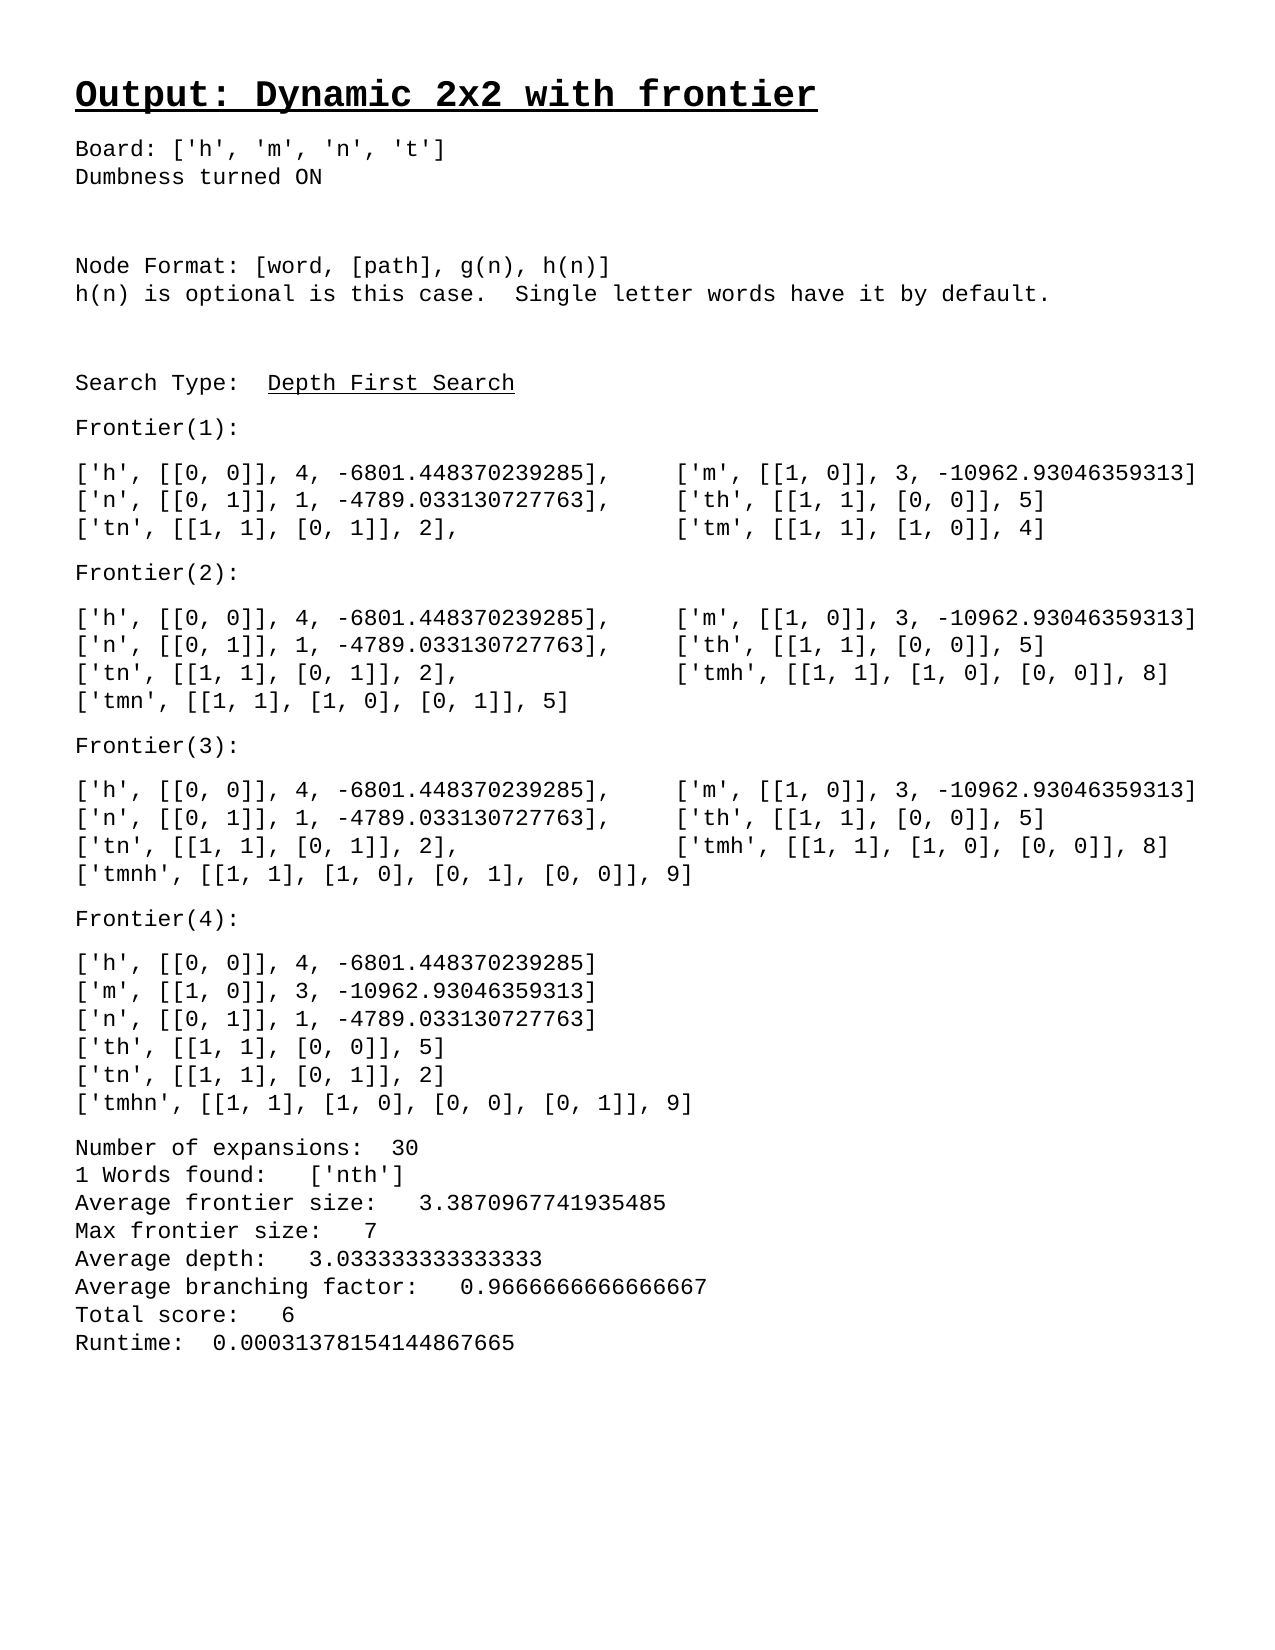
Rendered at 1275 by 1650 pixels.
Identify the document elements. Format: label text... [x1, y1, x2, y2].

text Frontier(2): [75, 561, 1200, 587]
text Frontier(1): [75, 416, 1200, 442]
text ['h', [[0, 0]], 4, -6801.448370239285], ['m', [[1, 0]], 3, -10962.93046359313] ['n', [[0, 1]], 1, -4789.033130727763], ['th', [[1, 1], [0, 0]], 5] ['tn', [[1, 1], [0, 1]], 2], ['tmh', [[1, 1], [1, 0], [0, 0]], 8] ['tmn', [[1, 1], [1, 0], [0, 1]], 5] [75, 606, 1200, 716]
text Board: ['h', 'm', 'n', 't'] Dumbness turned ON [75, 137, 1200, 191]
text ['h', [[0, 0]], 4, -6801.448370239285] ['m', [[1, 0]], 3, -10962.93046359313] ['n', [[0, 1]], 1, -4789.033130727763] ['th', [[1, 1], [0, 0]], 5] ['tn', [[1, 1], [0, 1]], 2] ['tmhn', [[1, 1], [1, 0], [0, 0], [0, 1]], 9] [75, 952, 1200, 1117]
text Search Type: Depth First Search [75, 372, 1200, 398]
text Frontier(4): [75, 907, 1200, 933]
text Frontier(3): [75, 734, 1200, 760]
text Output: Dynamic 2x2 with frontier [75, 75, 1200, 117]
text Node Format: [word, [path], g(n), h(n)] h(n) is optional is this case. Single letter words have it by default. [75, 254, 1200, 308]
text ['h', [[0, 0]], 4, -6801.448370239285], ['m', [[1, 0]], 3, -10962.93046359313] ['n', [[0, 1]], 1, -4789.033130727763], ['th', [[1, 1], [0, 0]], 5] ['tn', [[1, 1], [0, 1]], 2], ['tm', [[1, 1], [1, 0]], 4] [75, 461, 1200, 543]
text Number of expansions: 30 1 Words found: ['nth'] Average frontier size: 3.3870967741935485 Max frontier size: 7 Average depth: 3.033333333333333 Average branching factor: 0.9666666666666667 Total score: 6 Runtime: 0.00031378154144867665 [75, 1136, 1200, 1357]
text ['h', [[0, 0]], 4, -6801.448370239285], ['m', [[1, 0]], 3, -10962.93046359313] ['n', [[0, 1]], 1, -4789.033130727763], ['th', [[1, 1], [0, 0]], 5] ['tn', [[1, 1], [0, 1]], 2], ['tmh', [[1, 1], [1, 0], [0, 0]], 8] ['tmnh', [[1, 1], [1, 0], [0, 1], [0, 0]], 9] [75, 779, 1200, 888]
